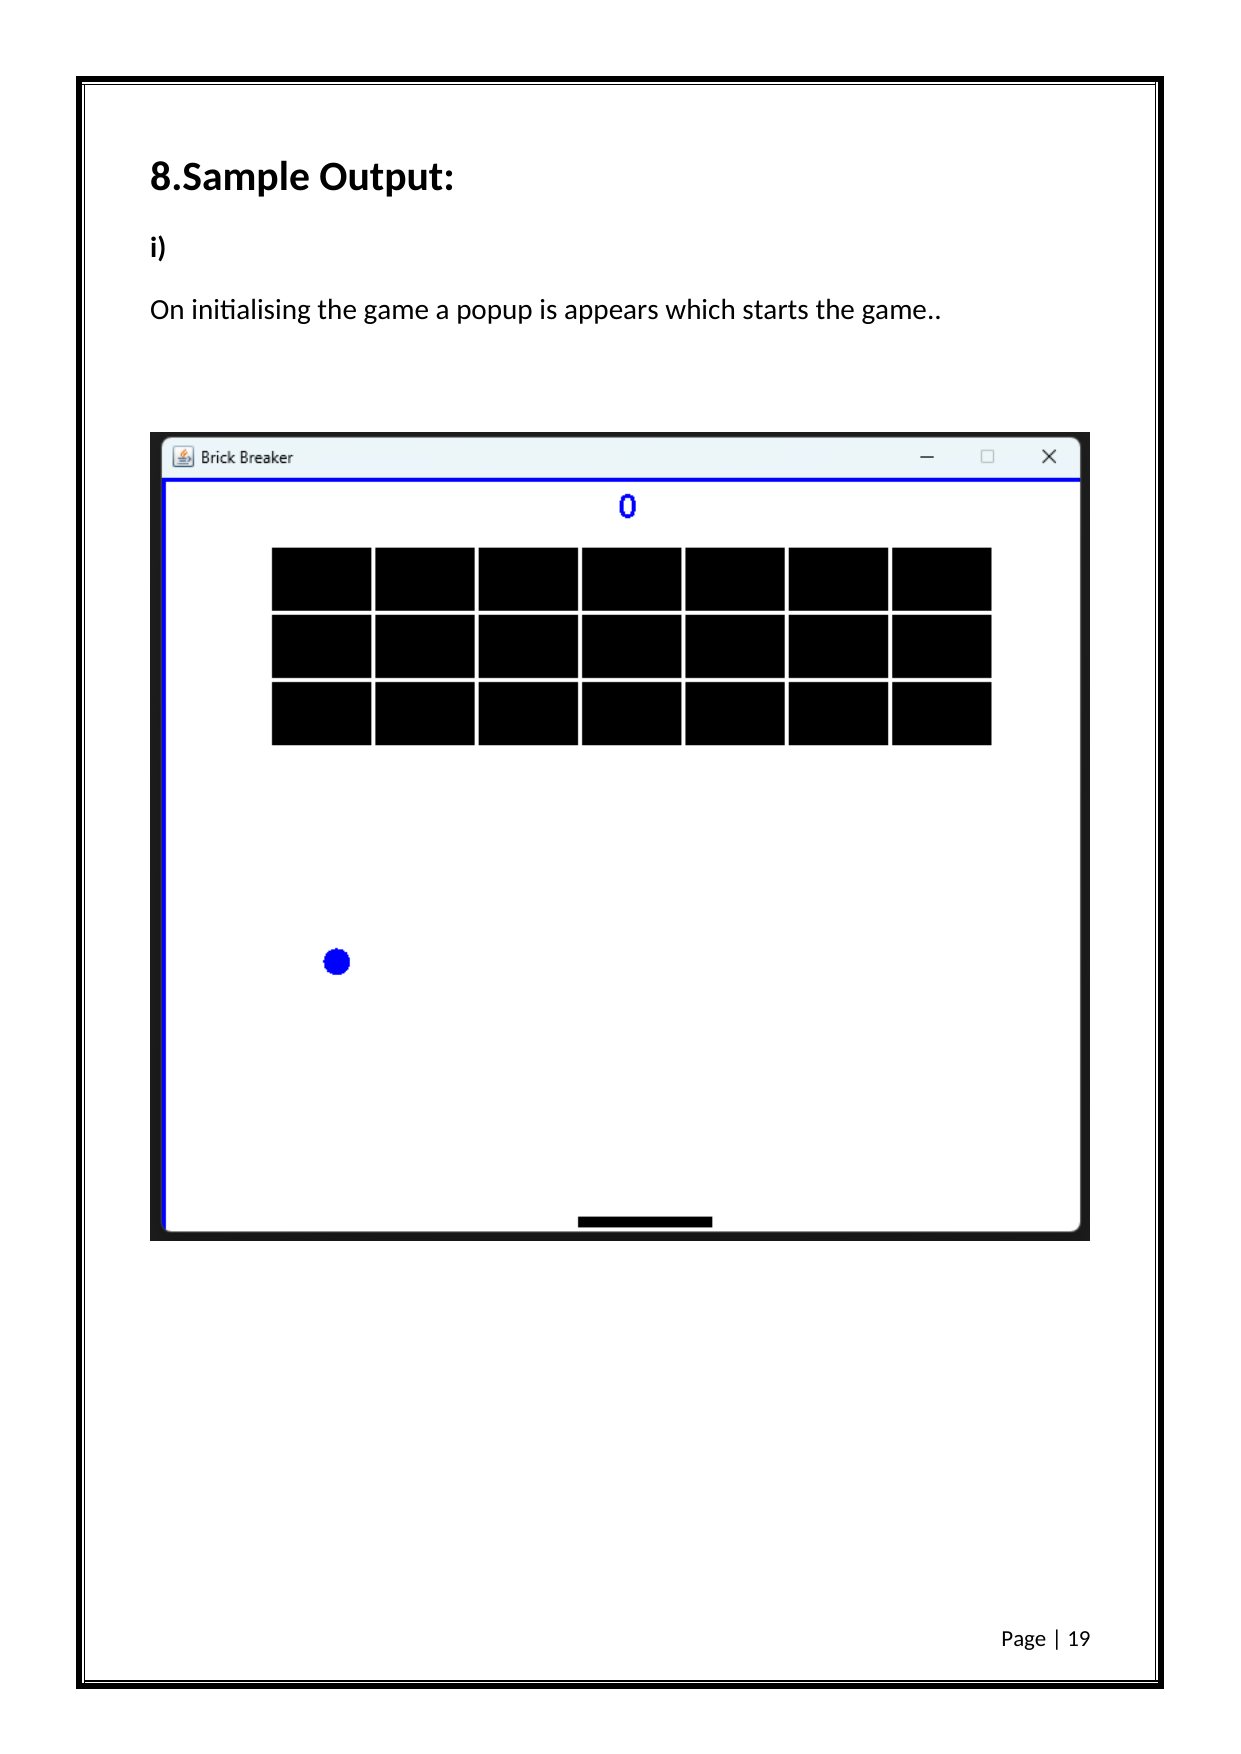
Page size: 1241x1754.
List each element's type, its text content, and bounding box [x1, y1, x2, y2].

text i) [150, 229, 1090, 265]
text On initialising the game a popup is appears which starts the game.. [150, 291, 1090, 327]
text 8.Sample Output: [150, 150, 1090, 201]
picture [150, 432, 1090, 1241]
